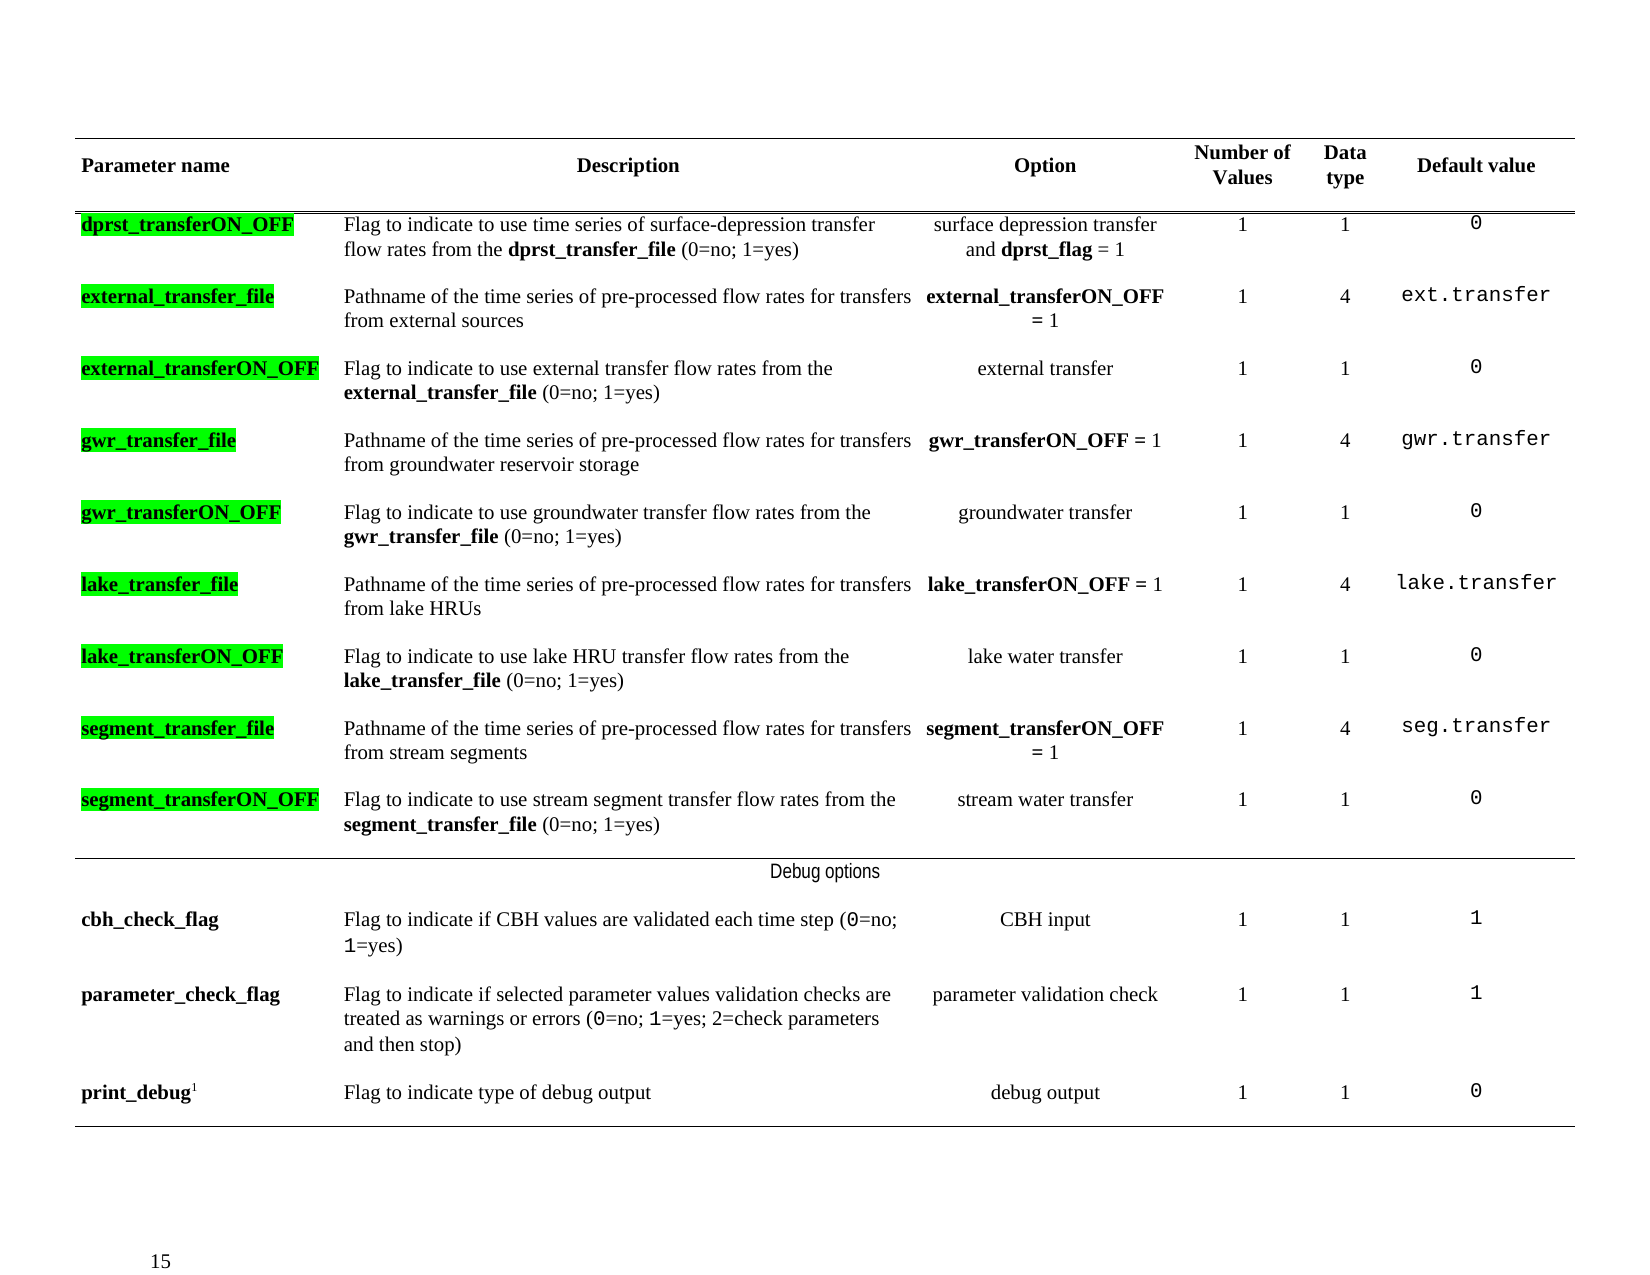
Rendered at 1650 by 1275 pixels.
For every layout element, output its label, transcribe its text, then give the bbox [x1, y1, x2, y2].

table_cell 0 [1377, 499, 1575, 570]
table_cell 4 [1313, 283, 1377, 355]
table_cell 4 [1313, 714, 1377, 786]
table_cell parameter_check_flag [75, 981, 337, 1078]
table_cell lake_transferON_OFF [75, 642, 337, 714]
table_cell 1 [1172, 570, 1313, 642]
table_cell 1 [1172, 981, 1313, 1078]
table_cell Flag to indicate if CBH values are validated each time step (0=no; 1=yes) [338, 906, 918, 981]
table_cell debug output [919, 1078, 1172, 1126]
table_cell Flag to indicate to use time series of surface-depression transfer flow rates from the dprst_transfer_file (0=no; 1=yes) [338, 214, 918, 283]
table_cell segment_transferON_OFF = 1 [919, 714, 1172, 786]
table_cell Pathname of the time series of pre-processed flow rates for transfers from groundwater reservoir storage [338, 427, 918, 498]
table_cell 1 [1377, 906, 1575, 981]
table_cell groundwater transfer [919, 499, 1172, 570]
table_cell external_transfer_file [75, 283, 337, 355]
table_cell parameter validation check [919, 981, 1172, 1078]
table_cell lake water transfer [919, 642, 1172, 714]
table_cell 0 [1377, 1078, 1575, 1126]
table_cell 1 [1313, 1078, 1377, 1126]
table_cell 4 [1313, 570, 1377, 642]
table_cell print_debug1 [75, 1078, 337, 1126]
table_cell Flag to indicate to use groundwater transfer flow rates from the gwr_transfer_file (0=no; 1=yes) [338, 499, 918, 570]
table_cell Pathname of the time series of pre-processed flow rates for transfers from lake HRUs [338, 570, 918, 642]
table_cell external transfer [919, 355, 1172, 427]
table_header Default value [1377, 139, 1575, 211]
table_cell 1 [1172, 283, 1313, 355]
table_cell gwr_transferON_OFF = 1 [919, 427, 1172, 498]
table_cell 1 [1172, 214, 1313, 283]
table_cell stream water transfer [919, 786, 1172, 858]
table_cell segment_transfer_file [75, 714, 337, 786]
table_cell 1 [1172, 355, 1313, 427]
table_header Description [338, 139, 918, 211]
table_cell CBH input [919, 906, 1172, 981]
table_cell lake_transfer_file [75, 570, 337, 642]
table_header Number of Values [1172, 139, 1313, 211]
table_cell external_transferON_OFF [75, 355, 337, 427]
table_header Data type [1313, 139, 1377, 211]
table_cell gwr_transfer_file [75, 427, 337, 498]
table_cell external_transferON_OFF = 1 [919, 283, 1172, 355]
table_cell 1 [1313, 214, 1377, 283]
table_cell 1 [1313, 642, 1377, 714]
table_cell ext.transfer [1377, 283, 1575, 355]
table_cell Debug options [75, 859, 1575, 906]
table_cell 1 [1313, 786, 1377, 858]
table_cell 1 [1313, 981, 1377, 1078]
table_cell 1 [1172, 786, 1313, 858]
table_cell 1 [1313, 355, 1377, 427]
table_cell 1 [1172, 642, 1313, 714]
table_cell dprst_transferON_OFF [75, 214, 337, 283]
table_cell 0 [1377, 786, 1575, 858]
table_cell 4 [1313, 427, 1377, 498]
table_cell 1 [1377, 981, 1575, 1078]
table_cell 1 [1172, 714, 1313, 786]
table_cell lake_transferON_OFF = 1 [919, 570, 1172, 642]
table_cell 0 [1377, 355, 1575, 427]
table_cell 0 [1377, 214, 1575, 283]
table_cell Flag to indicate to use external transfer flow rates from the external_transfer_file (0=no; 1=yes) [338, 355, 918, 427]
table_cell Flag to indicate to use stream segment transfer flow rates from the segment_transfer_file (0=no; 1=yes) [338, 786, 918, 858]
table_cell surface depression transfer and dprst_flag = 1 [919, 214, 1172, 283]
table_cell 1 [1172, 499, 1313, 570]
table_cell seg.transfer [1377, 714, 1575, 786]
table_header Option [919, 139, 1172, 211]
table_cell 1 [1172, 427, 1313, 498]
table_cell Flag to indicate if selected parameter values validation checks are treated as warnings or errors (0=no; 1=yes; 2=check parameters and then stop) [338, 981, 918, 1078]
table_cell gwr.transfer [1377, 427, 1575, 498]
table_cell 1 [1172, 1078, 1313, 1126]
table_cell 0 [1377, 642, 1575, 714]
table_cell Pathname of the time series of pre-processed flow rates for transfers from external sources [338, 283, 918, 355]
table_cell gwr_transferON_OFF [75, 499, 337, 570]
table_cell cbh_check_flag [75, 906, 337, 981]
table_cell 1 [1313, 499, 1377, 570]
table_cell lake.transfer [1377, 570, 1575, 642]
table_cell 1 [1313, 906, 1377, 981]
table_cell Pathname of the time series of pre-processed flow rates for transfers from stream segments [338, 714, 918, 786]
table_cell segment_transferON_OFF [75, 786, 337, 858]
table_cell 1 [1172, 906, 1313, 981]
table_header Parameter name [75, 139, 337, 211]
table_cell Flag to indicate to use lake HRU transfer flow rates from the lake_transfer_file (0=no; 1=yes) [338, 642, 918, 714]
